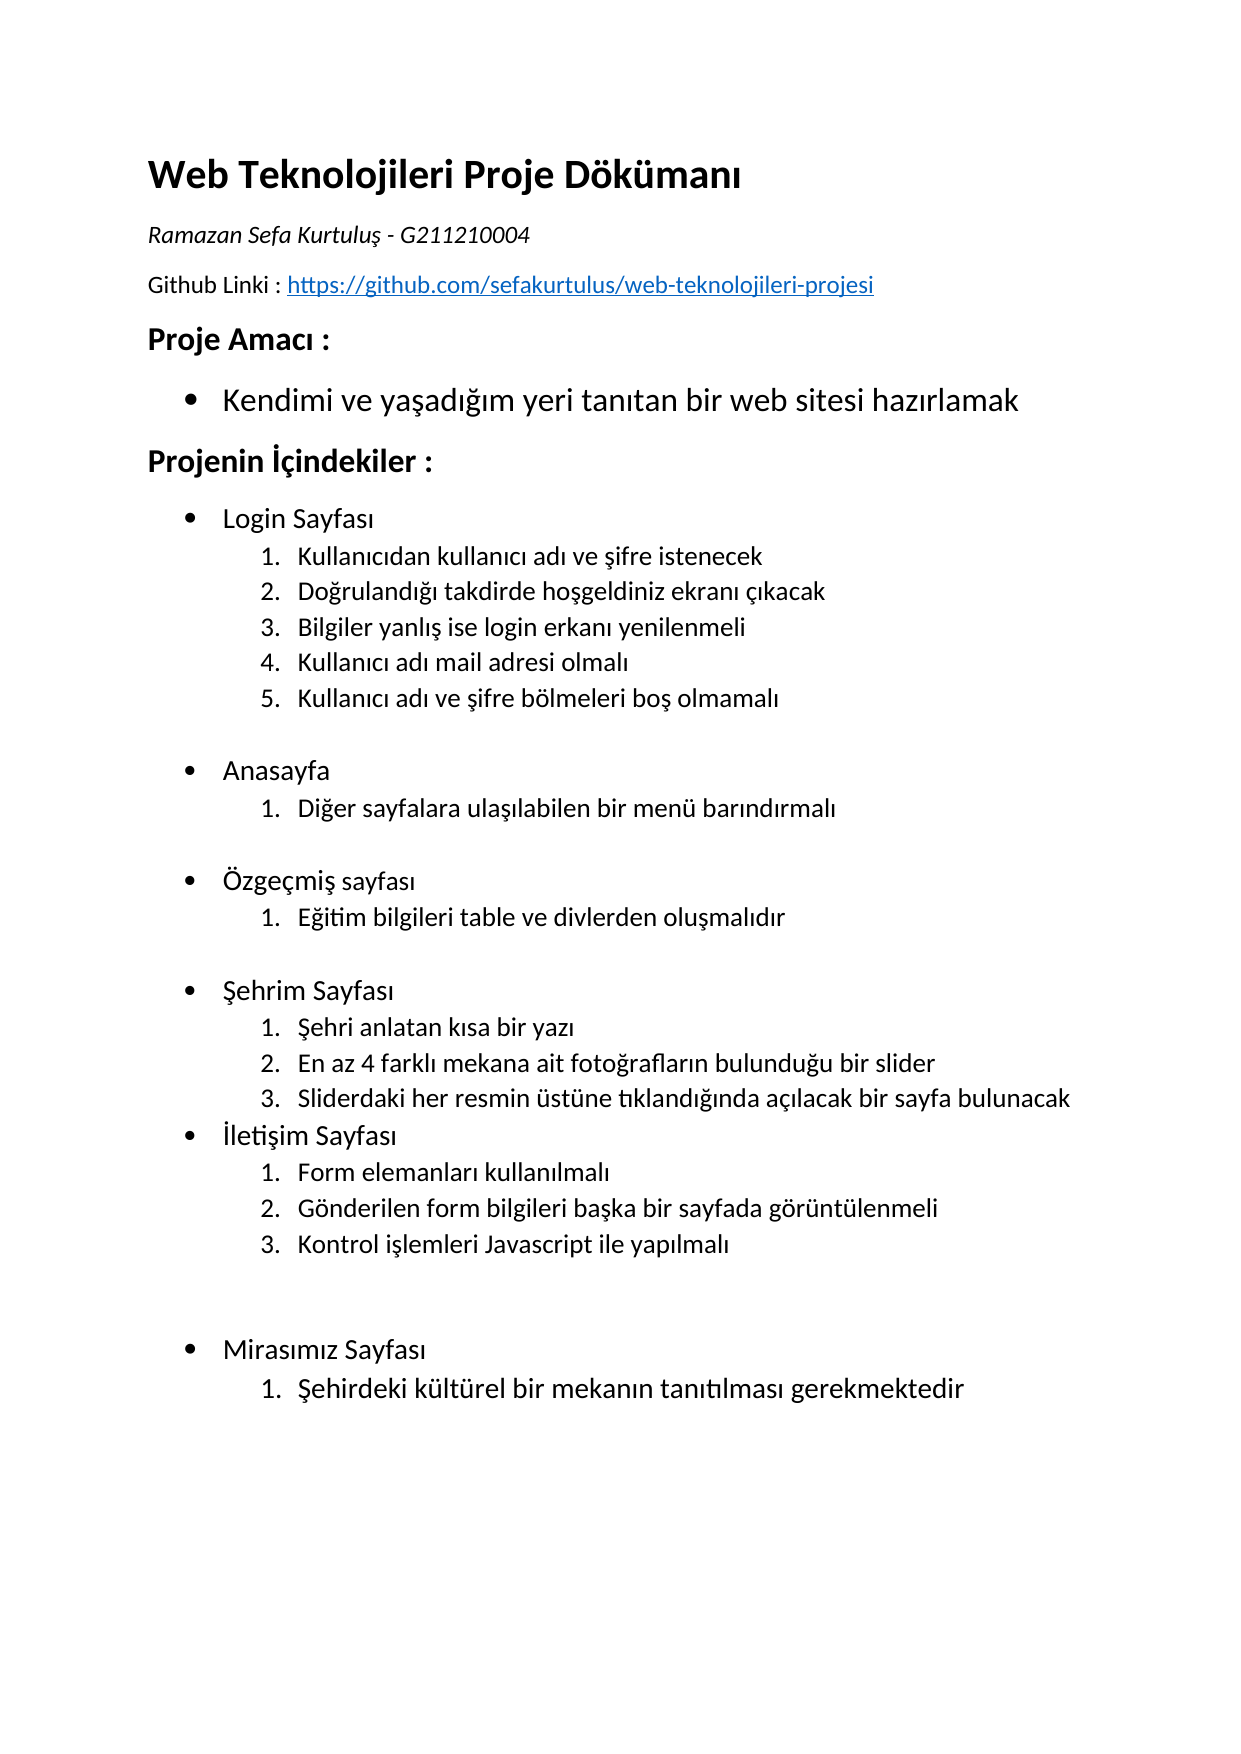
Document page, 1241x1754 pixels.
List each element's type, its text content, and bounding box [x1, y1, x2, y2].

list Diğer sayfalara ulaşılabilen bir menü barındırmalı [260, 791, 1093, 824]
list Doğrulandığı takdirde hoşgeldiniz ekranı çıkacak [260, 574, 1093, 607]
list Kullanıcı adı ve şifre bölmeleri boş olmamalı [260, 681, 1093, 714]
list Sliderdaki her resmin üstüne tıklandığında açılacak bir sayfa bulunacak [260, 1081, 1093, 1114]
text Web Teknolojileri Proje Dökümanı [148, 148, 1093, 198]
list Form elemanları kullanılmalı [260, 1156, 1093, 1188]
text Projenin İçindekiler : [148, 439, 1093, 480]
text Github Linki : https://github.com/sefakurtulus/web-teknolojileri-projesi [148, 269, 1093, 299]
list Mirasımız Sayfası [185, 1331, 1093, 1367]
list Şehri anlatan kısa bir yazı [260, 1010, 1093, 1043]
list Kontrol işlemleri Javascript ile yapılmalı [260, 1227, 1093, 1260]
text Ramazan Sefa Kurtuluş - G211210004 [148, 219, 1093, 250]
list Eğitim bilgileri table ve divlerden oluşmalıdır [260, 901, 1093, 933]
list En az 4 farklı mekana ait fotoğrafların bulunduğu bir slider [260, 1046, 1093, 1079]
list Anasayfa [185, 752, 1093, 788]
list Bilgiler yanlış ise login erkanı yenilenmeli [260, 610, 1093, 643]
list Kendimi ve yaşadığım yeri tanıtan bir web sitesi hazırlamak [185, 379, 1093, 420]
list Kullanıcıdan kullanıcı adı ve şifre istenecek [260, 539, 1093, 572]
text Proje Amacı : [148, 318, 1093, 359]
list Login Sayfası [185, 500, 1093, 536]
list Kullanıcı adı mail adresi olmalı [260, 646, 1093, 678]
list İletişim Sayfası [185, 1117, 1093, 1153]
list Şehrim Sayfası [185, 972, 1093, 1007]
list Şehirdeki kültürel bir mekanın tanıtılması gerekmektedir [260, 1370, 1093, 1405]
list Gönderilen form bilgileri başka bir sayfada görüntülenmeli [260, 1191, 1093, 1224]
list Özgeçmiş sayfası [185, 862, 1093, 898]
